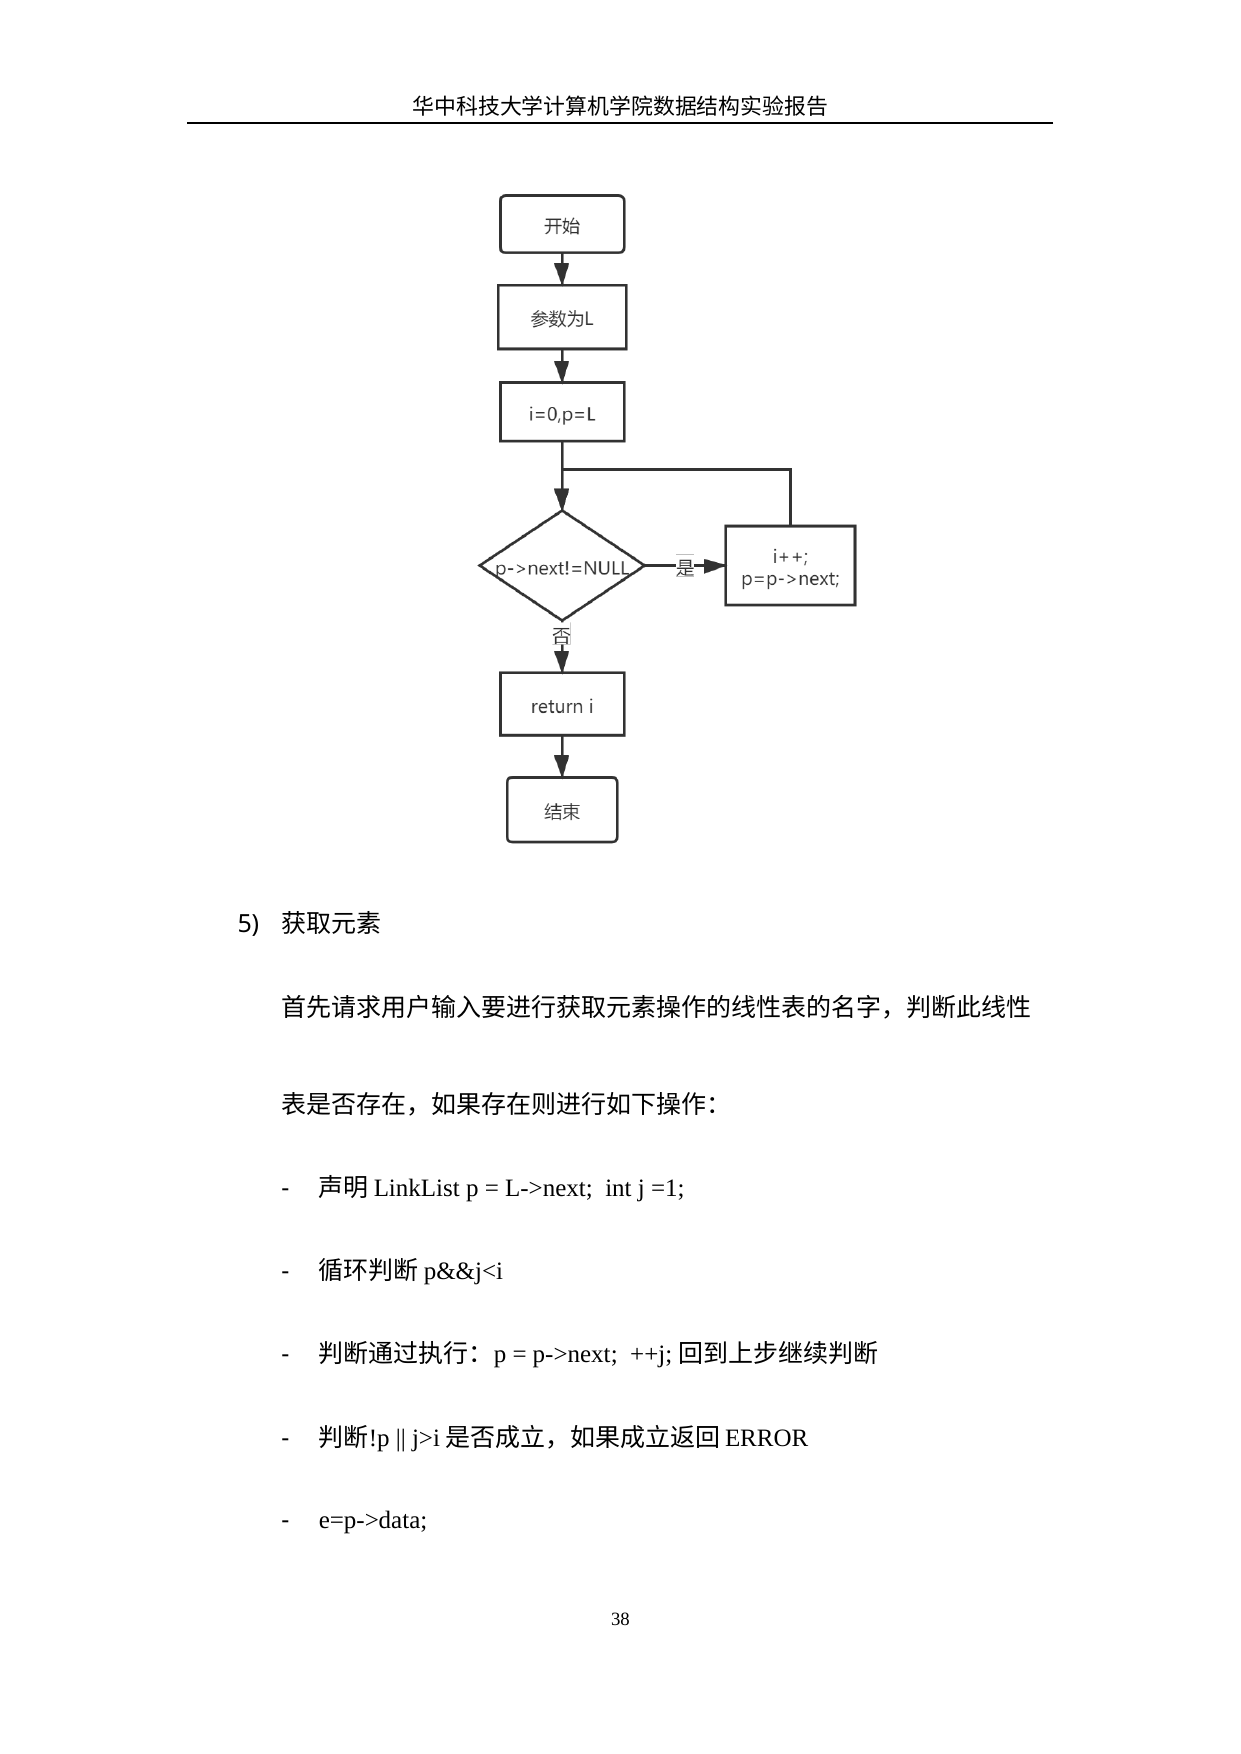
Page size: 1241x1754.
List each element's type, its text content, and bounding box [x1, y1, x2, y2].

list e=p->data; [281, 1486, 1053, 1551]
list 声明LinkList p = L->next; int j =1; [281, 1153, 1053, 1218]
list 获取元素 [237, 889, 1053, 954]
list 首先请求用户输入要进行获取元素操作的线性表的名字，判断此线性表是否存在，如果存在则进行如下操作： [281, 973, 1053, 1135]
list 判断通过执行：p = p->next; ++j; 回到上步继续判断 [281, 1319, 1053, 1384]
list 判断!p || j>i是否成立，如果成立返回ERROR [281, 1403, 1053, 1468]
picture [445, 162, 889, 876]
list 循环判断p&&j<i [281, 1236, 1053, 1301]
